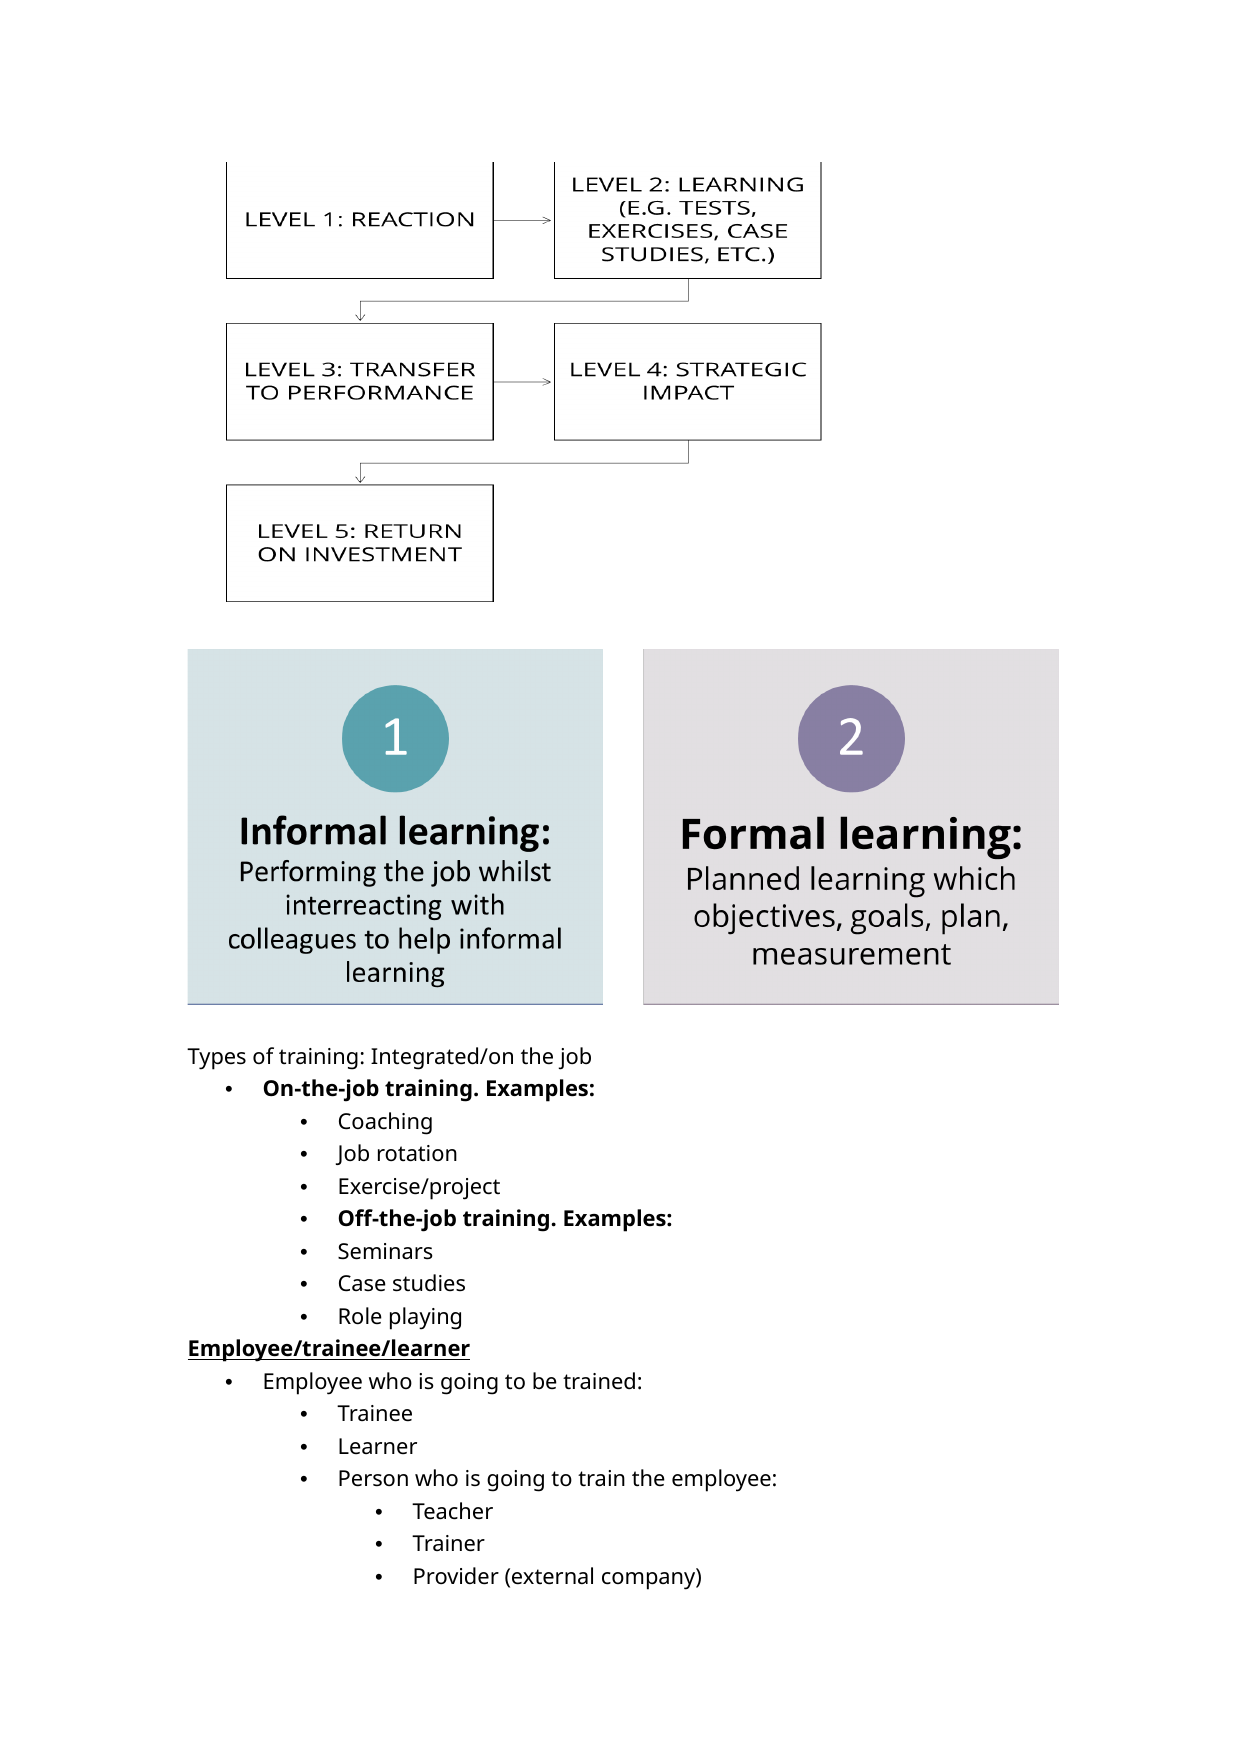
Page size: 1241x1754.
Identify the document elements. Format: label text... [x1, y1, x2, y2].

list Trainer [375, 1527, 1053, 1559]
list Seminars [300, 1234, 1053, 1267]
list Teacher [375, 1494, 1053, 1527]
list Person who is going to train the employee: [300, 1462, 1053, 1494]
text Employee/trainee/learner [187, 1332, 1053, 1364]
list Role playing [300, 1299, 1053, 1332]
list On-the-job training. Examples: [225, 1072, 1053, 1104]
picture [187, 162, 860, 602]
list Trainee [300, 1397, 1053, 1429]
list Job rotation [300, 1137, 1053, 1169]
list Off-the-job training. Examples: [300, 1202, 1053, 1234]
text Types of training: Integrated/on the job [187, 1039, 1053, 1072]
list Coaching [300, 1104, 1053, 1137]
list Learner [300, 1429, 1053, 1462]
list Employee who is going to be trained: [225, 1364, 1053, 1397]
picture [187, 649, 1062, 1009]
list Provider (external company) [375, 1559, 1053, 1592]
list Exercise/project [300, 1169, 1053, 1202]
list Case studies [300, 1267, 1053, 1299]
